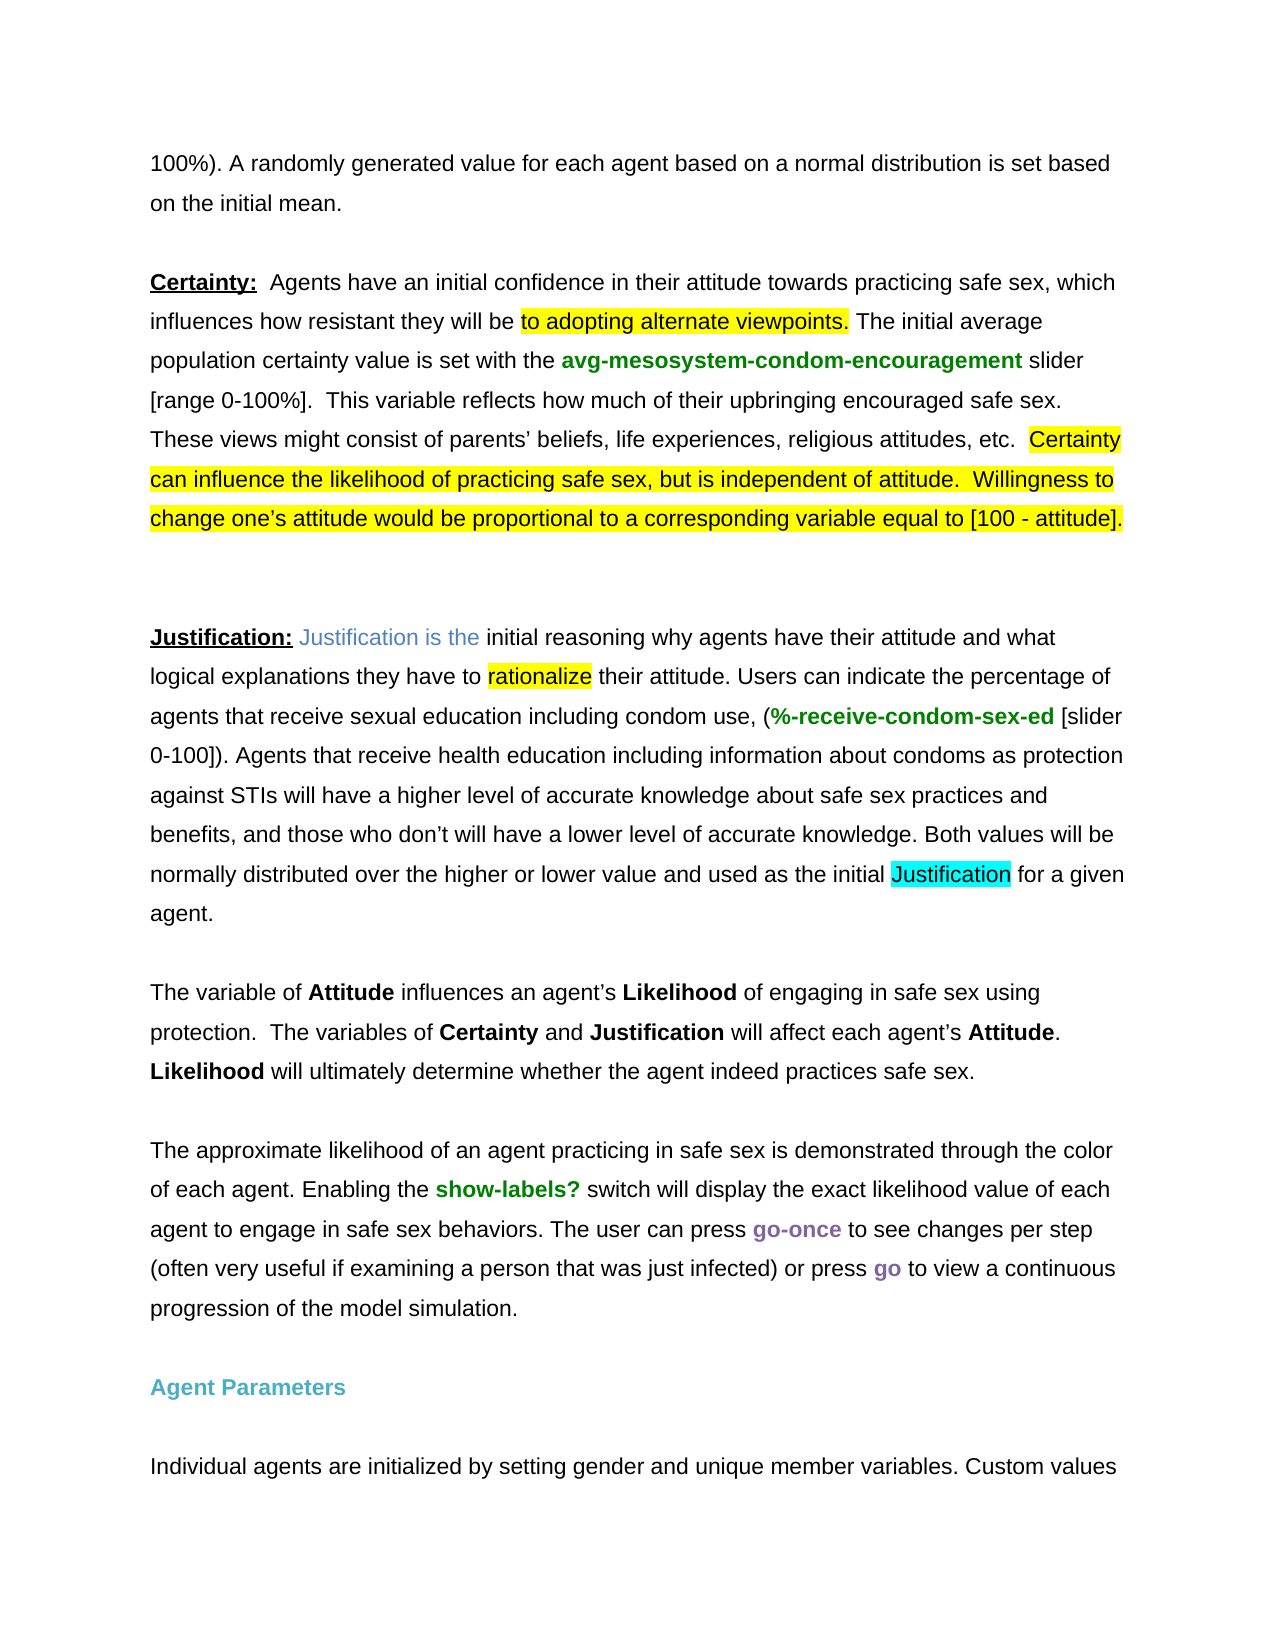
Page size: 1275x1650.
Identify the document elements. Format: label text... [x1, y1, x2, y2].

text Certainty: Agents have an initial confidence in their attitude towards practicing safe sex, which influences how resistant they will be to adopting alternate viewpoints. The initial average population certainty value is set with the avg-mesosystem-condom-encouragement slider [range 0-100%]. This variable reflects how much of their upbringing encouraged safe sex. These views might consist of parents’ beliefs, life experiences, religious attitudes, etc. Certainty can influence the likelihood of practicing safe sex, but is independent of attitude. Willingness to change one’s attitude would be proportional to a corresponding variable equal to [100 - attitude]. [150, 268, 1125, 532]
text The approximate likelihood of an agent practicing in safe sex is demonstrated through the color of each agent. Enabling the show-labels? switch will display the exact likelihood value of each agent to engage in safe sex behaviors. The user can press go-once to see changes per step (often very useful if examining a person that was just infected) or press go to view a continuous progression of the model simulation. [150, 1137, 1125, 1321]
text Justification: Justification is the initial reasoning why agents have their attitude and what logical explanations they have to rationalize their attitude. Users can indicate the percentage of agents that receive sexual education including condom use, (%-receive-condom-sex-ed [slider 0-100]). Agents that receive health education including information about condoms as protection against STIs will have a higher level of accurate knowledge about safe sex practices and benefits, and those who don’t will have a lower level of accurate knowledge. Both values will be normally distributed over the higher or lower value and used as the initial Justification for a given agent. [150, 624, 1125, 926]
text Agent Parameters [150, 1374, 1125, 1400]
text The variable of Attitude influences an agent’s Likelihood of engaging in safe sex using protection. The variables of Certainty and Justification will affect each agent’s Attitude. Likelihood will ultimately determine whether the agent indeed practices safe sex. [150, 979, 1125, 1084]
